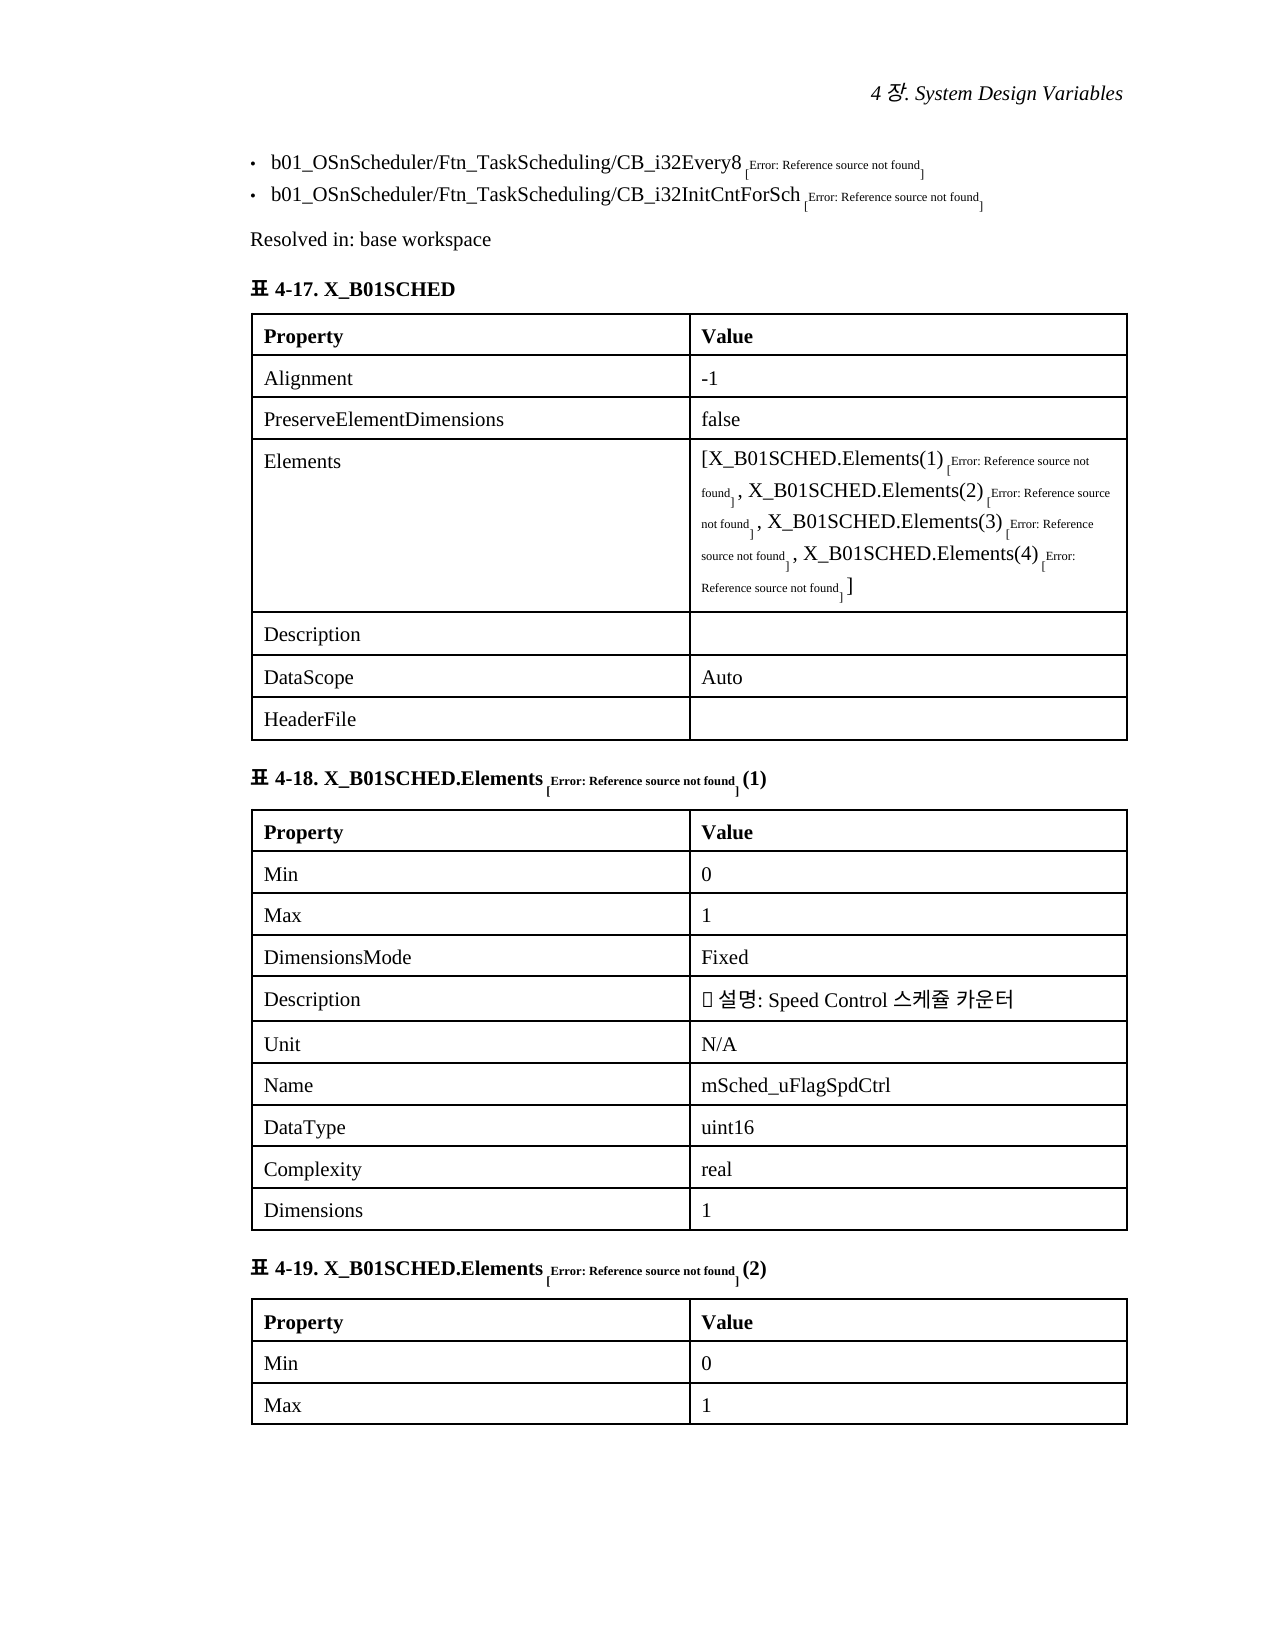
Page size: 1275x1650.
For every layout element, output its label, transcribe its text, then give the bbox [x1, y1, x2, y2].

text • b01_OSnScheduler/Ftn_TaskScheduling/CB_i32InitCntForSch [13] [250, 182, 1125, 213]
table_cell Dimensions [253, 1189, 689, 1228]
text Resolved in: base workspace [250, 224, 1125, 251]
table_cell Max [253, 1384, 689, 1423]
table_cell [X_B01SCHED.Elements(1) [31] , X_B01SCHED.Elements(2) [31] , X_B01SCHED.Elements(3) [31] , X_B01SCHED.Elements(4) [32] ] [691, 440, 1126, 611]
table_cell -1 [691, 356, 1126, 396]
table_cell 1 [691, 894, 1126, 933]
table_cell HeaderFile [253, 698, 689, 739]
text 표 4-19. X_B01SCHED.Elements [30] (2) [250, 1251, 1125, 1288]
table_cell Elements [253, 440, 689, 611]
table_cell Max [253, 894, 689, 933]
table_header Property [253, 1300, 689, 1340]
table_cell mSched_uFlagSpdCtrl [691, 1064, 1126, 1103]
table_header Property [253, 811, 689, 850]
table_header Value [691, 811, 1126, 850]
table_cell 1 [691, 1384, 1126, 1423]
table_cell 0 [691, 1342, 1126, 1382]
table_cell real [691, 1147, 1126, 1187]
text • b01_OSnScheduler/Ftn_TaskScheduling/CB_i32Every8 [13] [250, 150, 1125, 182]
table_header Value [691, 1300, 1126, 1340]
table_cell [691, 698, 1126, 739]
table_cell Unit [253, 1022, 689, 1062]
table_cell 0 [691, 852, 1126, 892]
table_cell DataType [253, 1106, 689, 1145]
table_cell uint16 [691, 1106, 1126, 1145]
table_cell [691, 613, 1126, 654]
table_cell Name [253, 1064, 689, 1103]
table_cell Description [253, 977, 689, 1020]
table_cell PreserveElementDimensions [253, 398, 689, 437]
table_cell Complexity [253, 1147, 689, 1187]
table_cell Min [253, 852, 689, 892]
table_cell Min [253, 1342, 689, 1382]
table_header Value [691, 315, 1126, 354]
table_cell N/A [691, 1022, 1126, 1062]
table_header Property [253, 315, 689, 354]
table_cell  설명: Speed Control 스케쥴 카운터 [691, 977, 1126, 1020]
table_cell 1 [691, 1189, 1126, 1228]
table_cell Description [253, 613, 689, 654]
table_cell false [691, 398, 1126, 437]
table_cell Fixed [691, 936, 1126, 975]
text 표 4-17. X_B01SCHED [250, 272, 1125, 302]
table_cell Alignment [253, 356, 689, 396]
table_cell DimensionsMode [253, 936, 689, 975]
table_cell DataScope [253, 656, 689, 696]
text 표 4-18. X_B01SCHED.Elements [30] (1) [250, 762, 1125, 798]
table_cell Auto [691, 656, 1126, 696]
